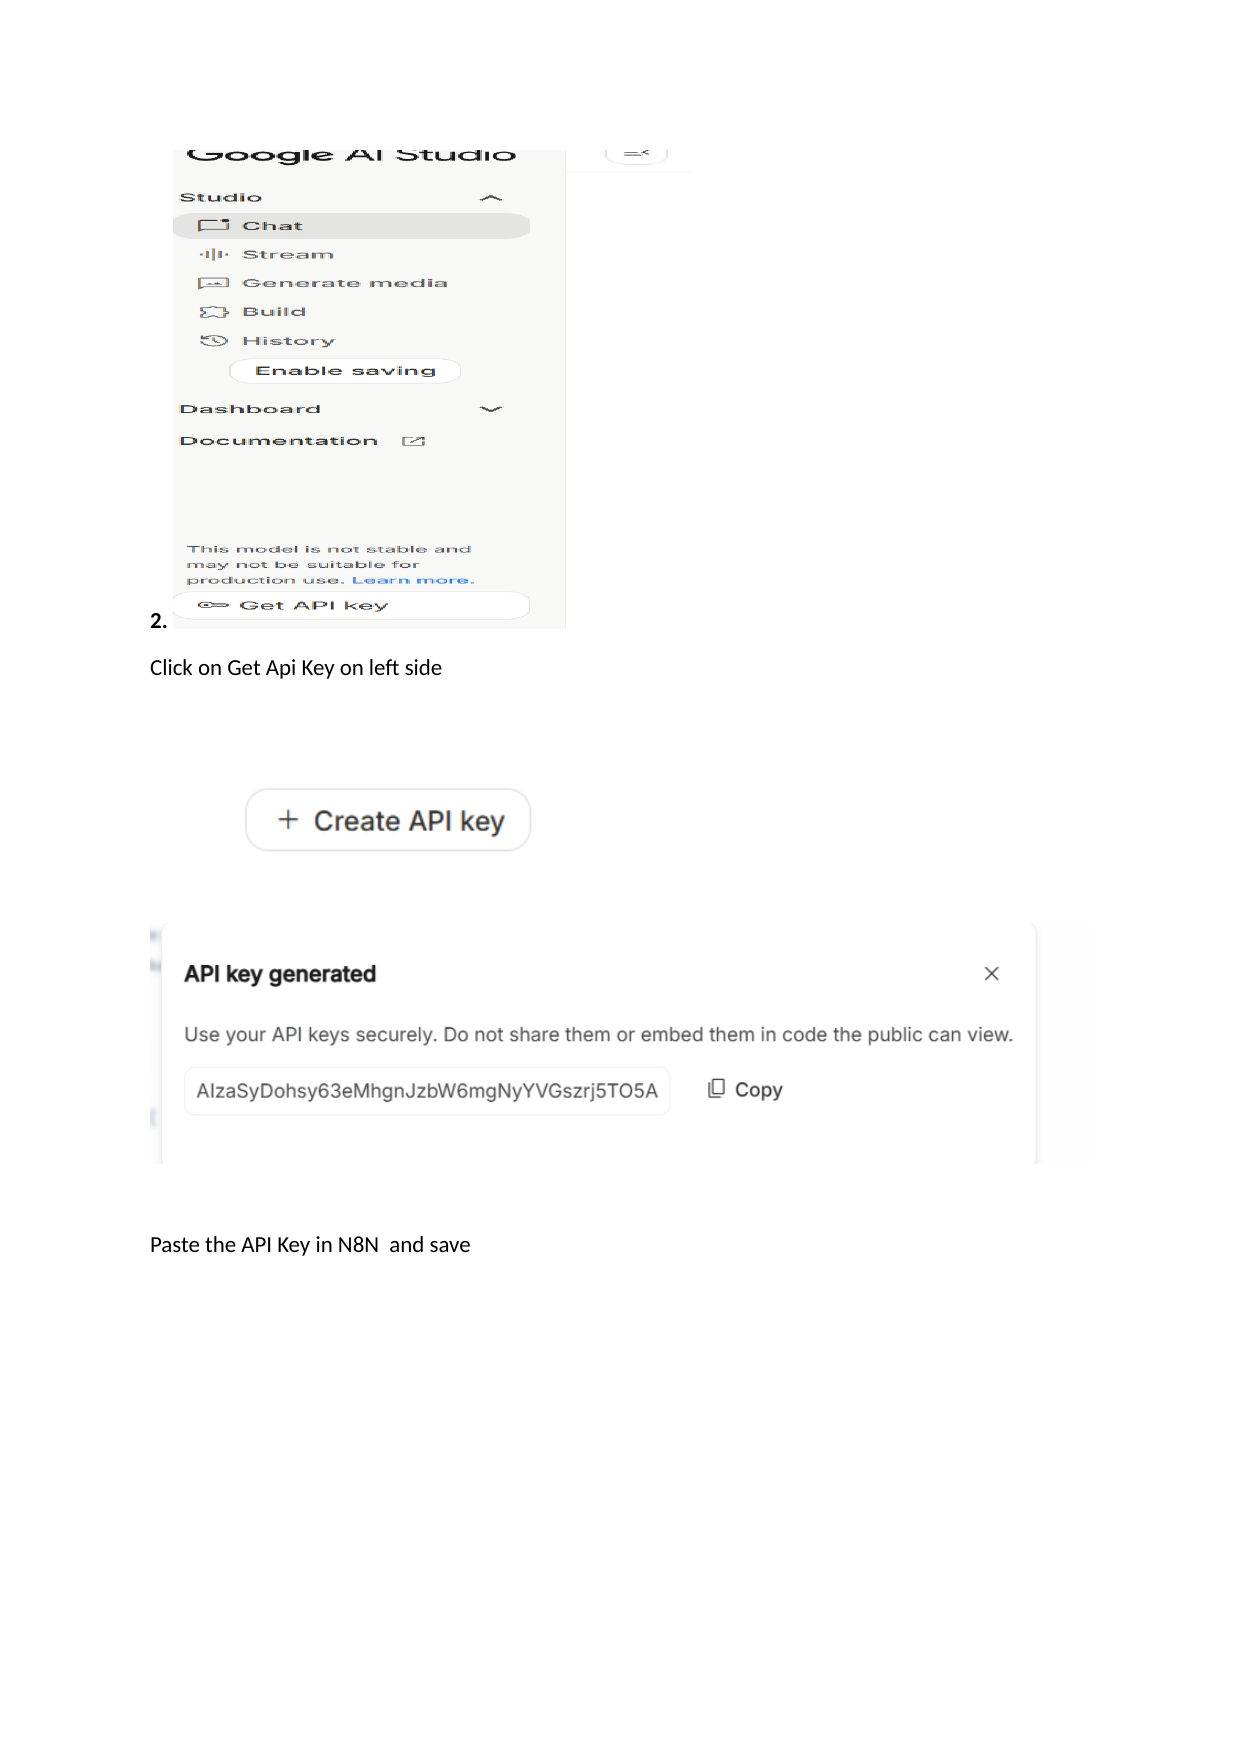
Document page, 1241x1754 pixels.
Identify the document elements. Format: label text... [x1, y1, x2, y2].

text Click on Get Api Key on left side [150, 653, 1090, 681]
text Paste the API Key in N8N and save [150, 1230, 1090, 1258]
picture [150, 747, 597, 905]
picture [172, 150, 692, 629]
picture [150, 923, 1091, 1164]
